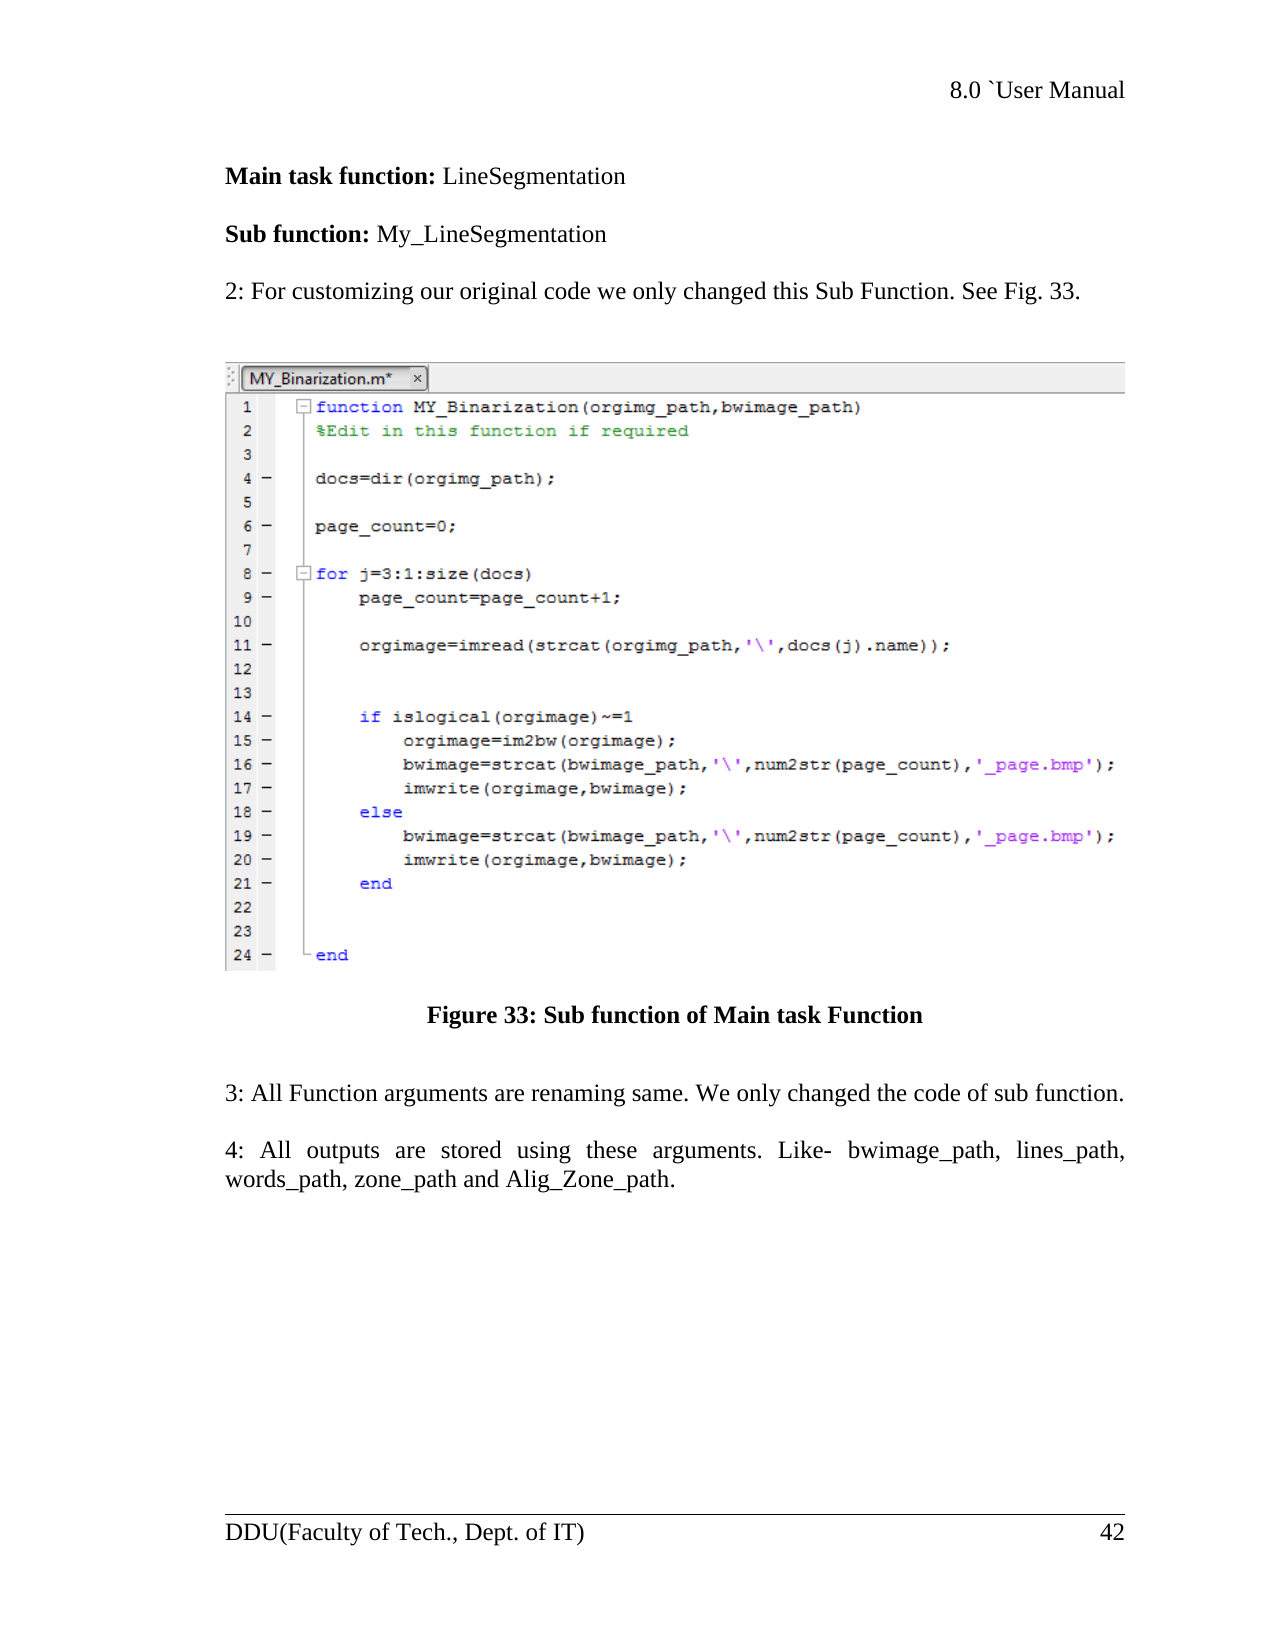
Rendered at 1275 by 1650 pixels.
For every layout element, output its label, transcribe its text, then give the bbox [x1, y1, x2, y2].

text 4: All outputs are stored using these arguments. Like- bwimage_path, lines_path, words_path, zone_path and Alig_Zone_path. [225, 1136, 1125, 1193]
text 2: For customizing our original code we only changed this Sub Function. See Fig. 33. [225, 276, 1125, 305]
picture [225, 362, 1125, 971]
text 3: All Function arguments are renaming same. We only changed the code of sub function. [225, 1078, 1125, 1107]
text Sub function: My_LineSegmentation [225, 219, 1125, 247]
text Main task function: LineSegmentation [225, 161, 1125, 190]
